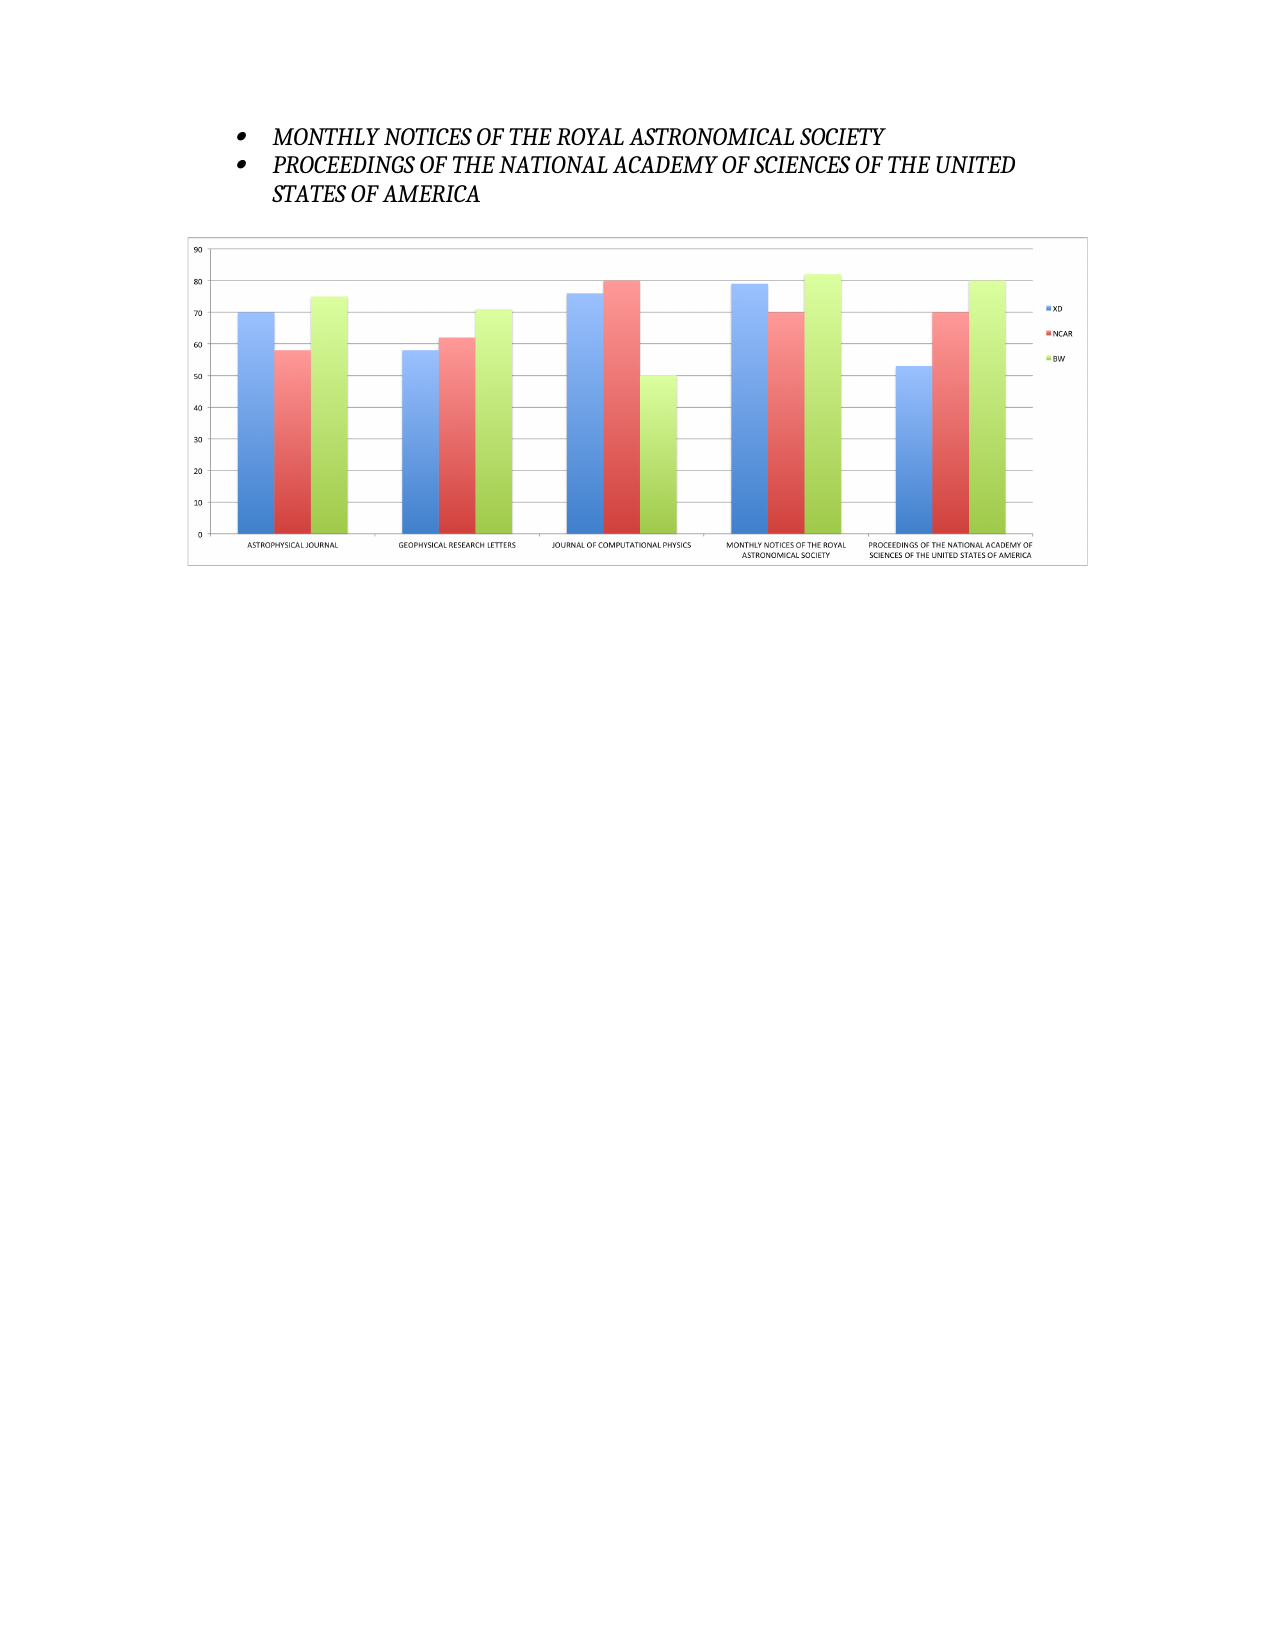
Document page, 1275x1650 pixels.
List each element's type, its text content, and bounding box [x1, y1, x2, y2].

table_cell PROCEEDINGS OF THE NATIONAL ACADEMY OF SCIENCES OF THE UNITED STATES OF AMERICA [186, 151, 1089, 237]
picture [187, 237, 1088, 566]
table_cell MONTHLY NOTICES OF THE ROYAL ASTRONOMICAL SOCIETY [186, 120, 1089, 151]
